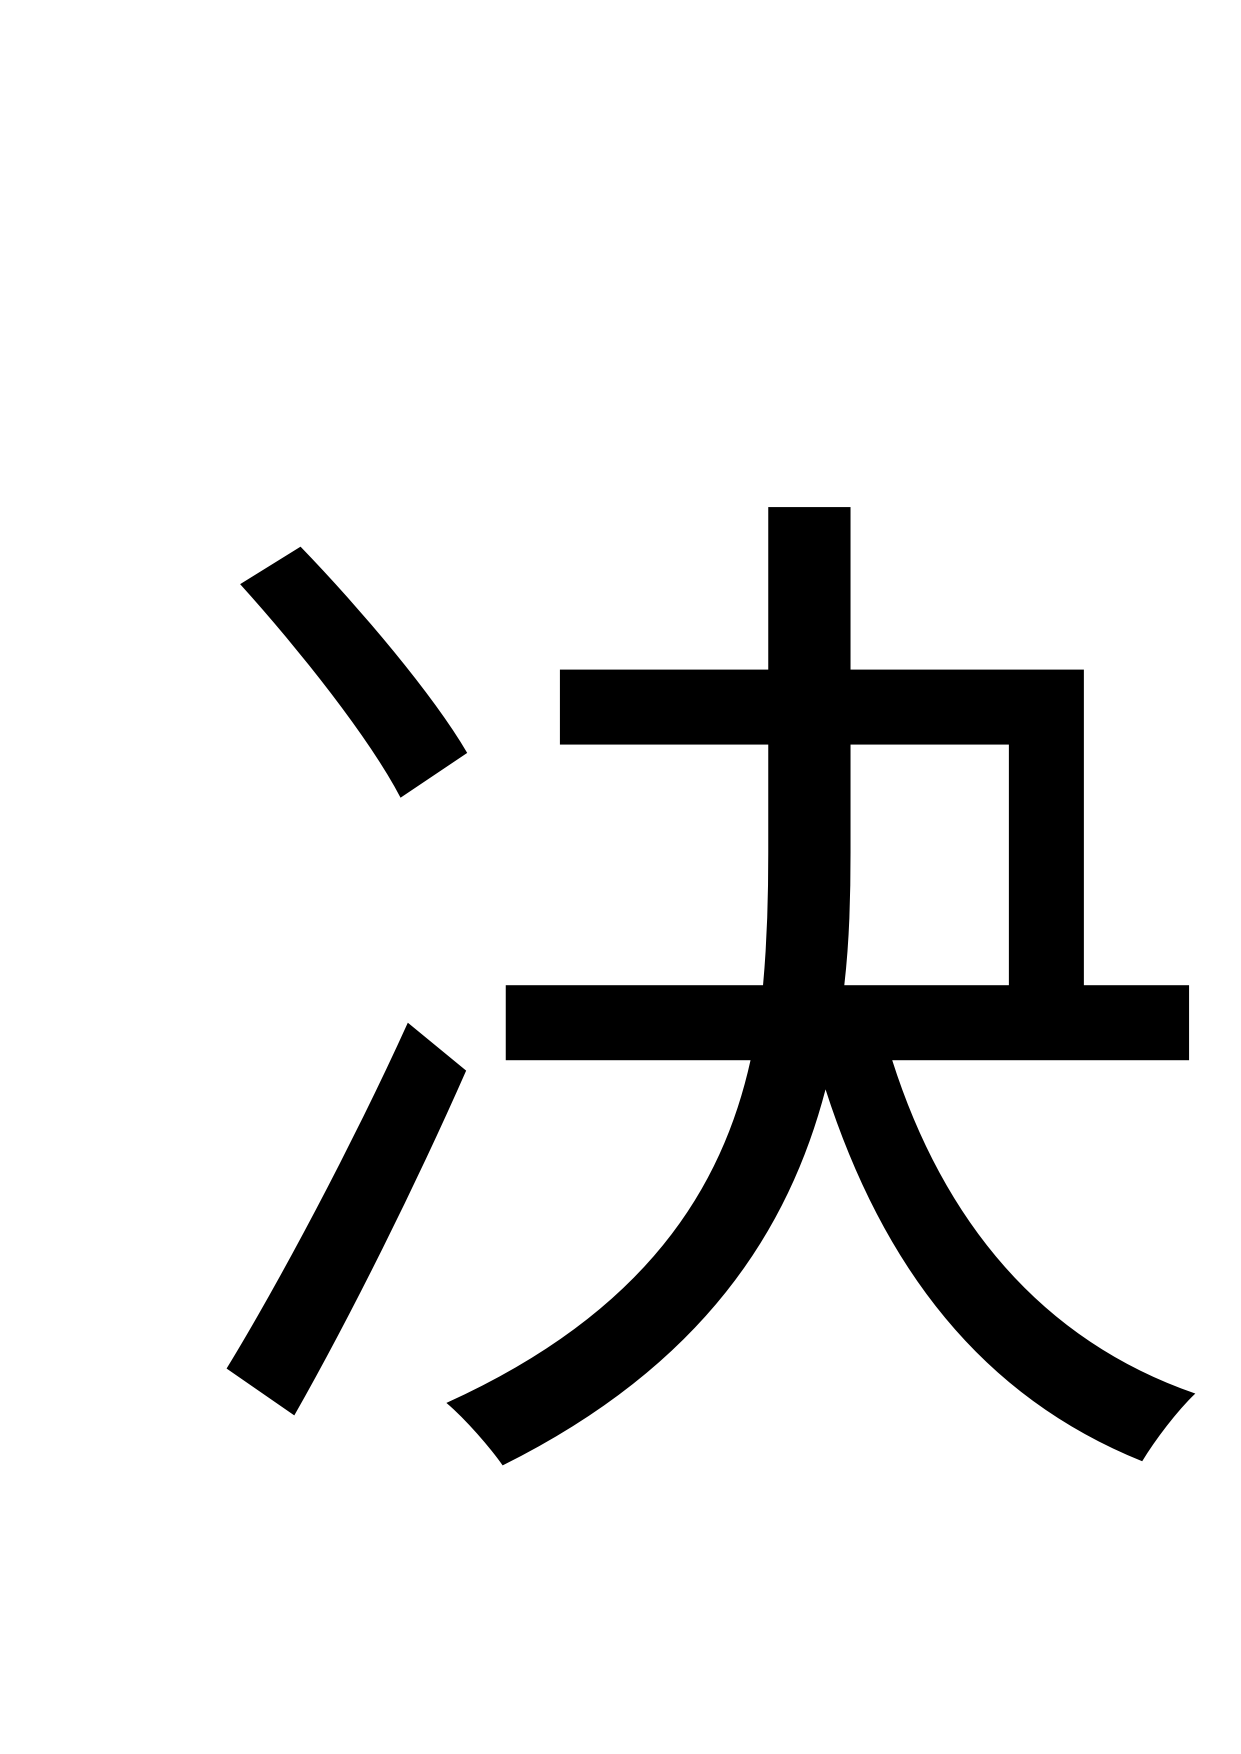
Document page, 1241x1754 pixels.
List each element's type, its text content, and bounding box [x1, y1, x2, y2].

text 决 [187, 162, 1053, 1592]
